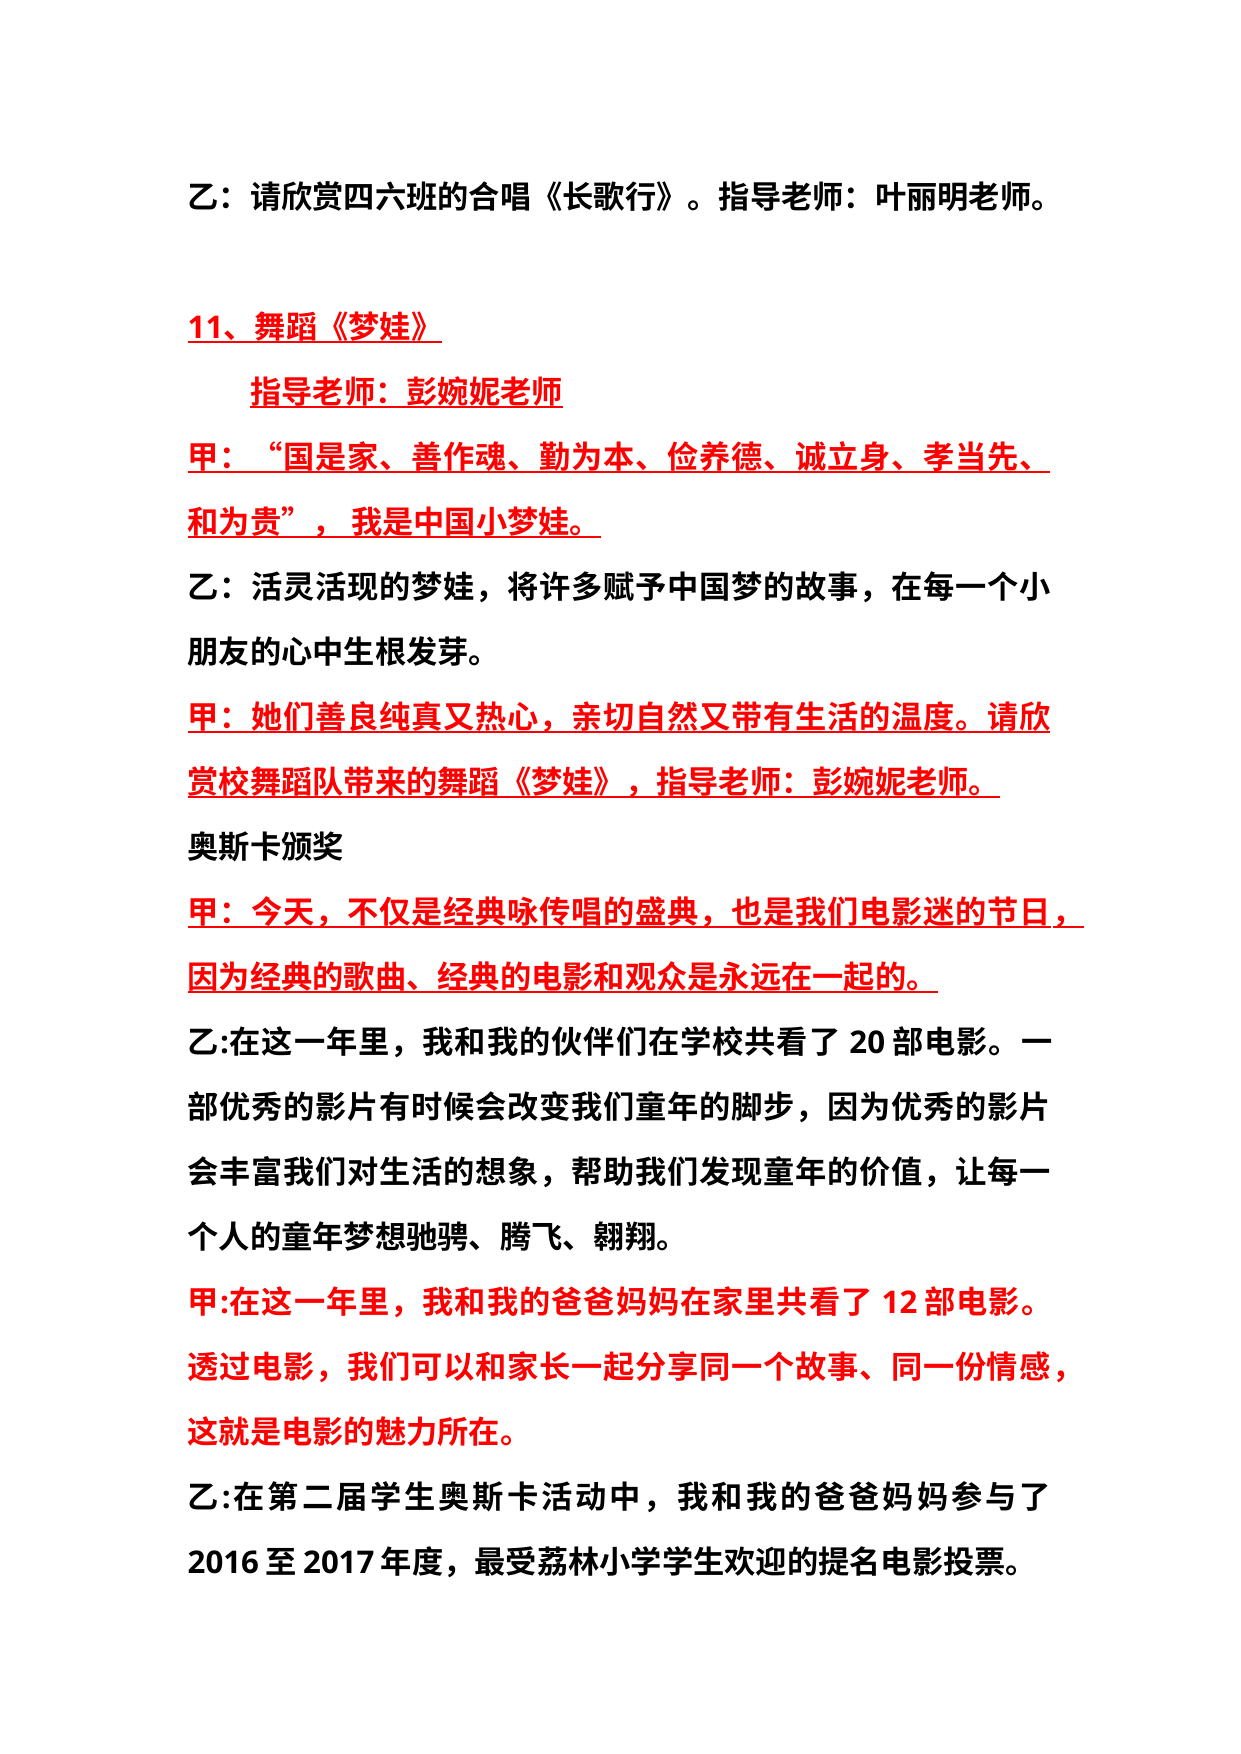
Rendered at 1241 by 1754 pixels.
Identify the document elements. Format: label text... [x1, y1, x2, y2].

text 11、舞蹈《梦娃》 [187, 292, 1053, 357]
text 甲:在这一年里，我和我的爸爸妈妈在家里共看了12部电影。透过电影，我们可以和家长一起分享同一个故事、同一份情感，这就是电影的魅力所在。 [187, 1267, 1053, 1462]
text 乙：请欣赏四六班的合唱《长歌行》。指导老师：叶丽明老师。 [187, 162, 1053, 227]
text 乙:在第二届学生奥斯卡活动中，我和我的爸爸妈妈参与了2016至2017年度，最受荔林小学学生欢迎的提名电影投票。 [187, 1462, 1053, 1592]
text 甲：她们善良纯真又热心，亲切自然又带有生活的温度。请欣赏校舞蹈队带来的舞蹈《梦娃》，指导老师：彭婉妮老师。 [187, 682, 1053, 812]
text 指导老师：彭婉妮老师 [187, 357, 1053, 422]
text 奥斯卡颁奖 [187, 812, 1053, 877]
text 乙：活灵活现的梦娃，将许多赋予中国梦的故事，在每一个小朋友的心中生根发芽。 [187, 552, 1053, 682]
text 乙:在这一年里，我和我的伙伴们在学校共看了20部电影。一部优秀的影片有时候会改变我们童年的脚步，因为优秀的影片会丰富我们对生活的想象，帮助我们发现童年的价值，让每一个人的童年梦想驰骋、腾飞、翱翔。 [187, 1007, 1053, 1267]
text 甲：“国是家、善作魂、勤为本、俭养德、诚立身、孝当先、和为贵”， 我是中国小梦娃。 [187, 422, 1053, 552]
text 甲：今天，不仅是经典咏传唱的盛典，也是我们电影迷的节日，因为经典的歌曲、经典的电影和观众是永远在一起的。 [187, 877, 1053, 1007]
